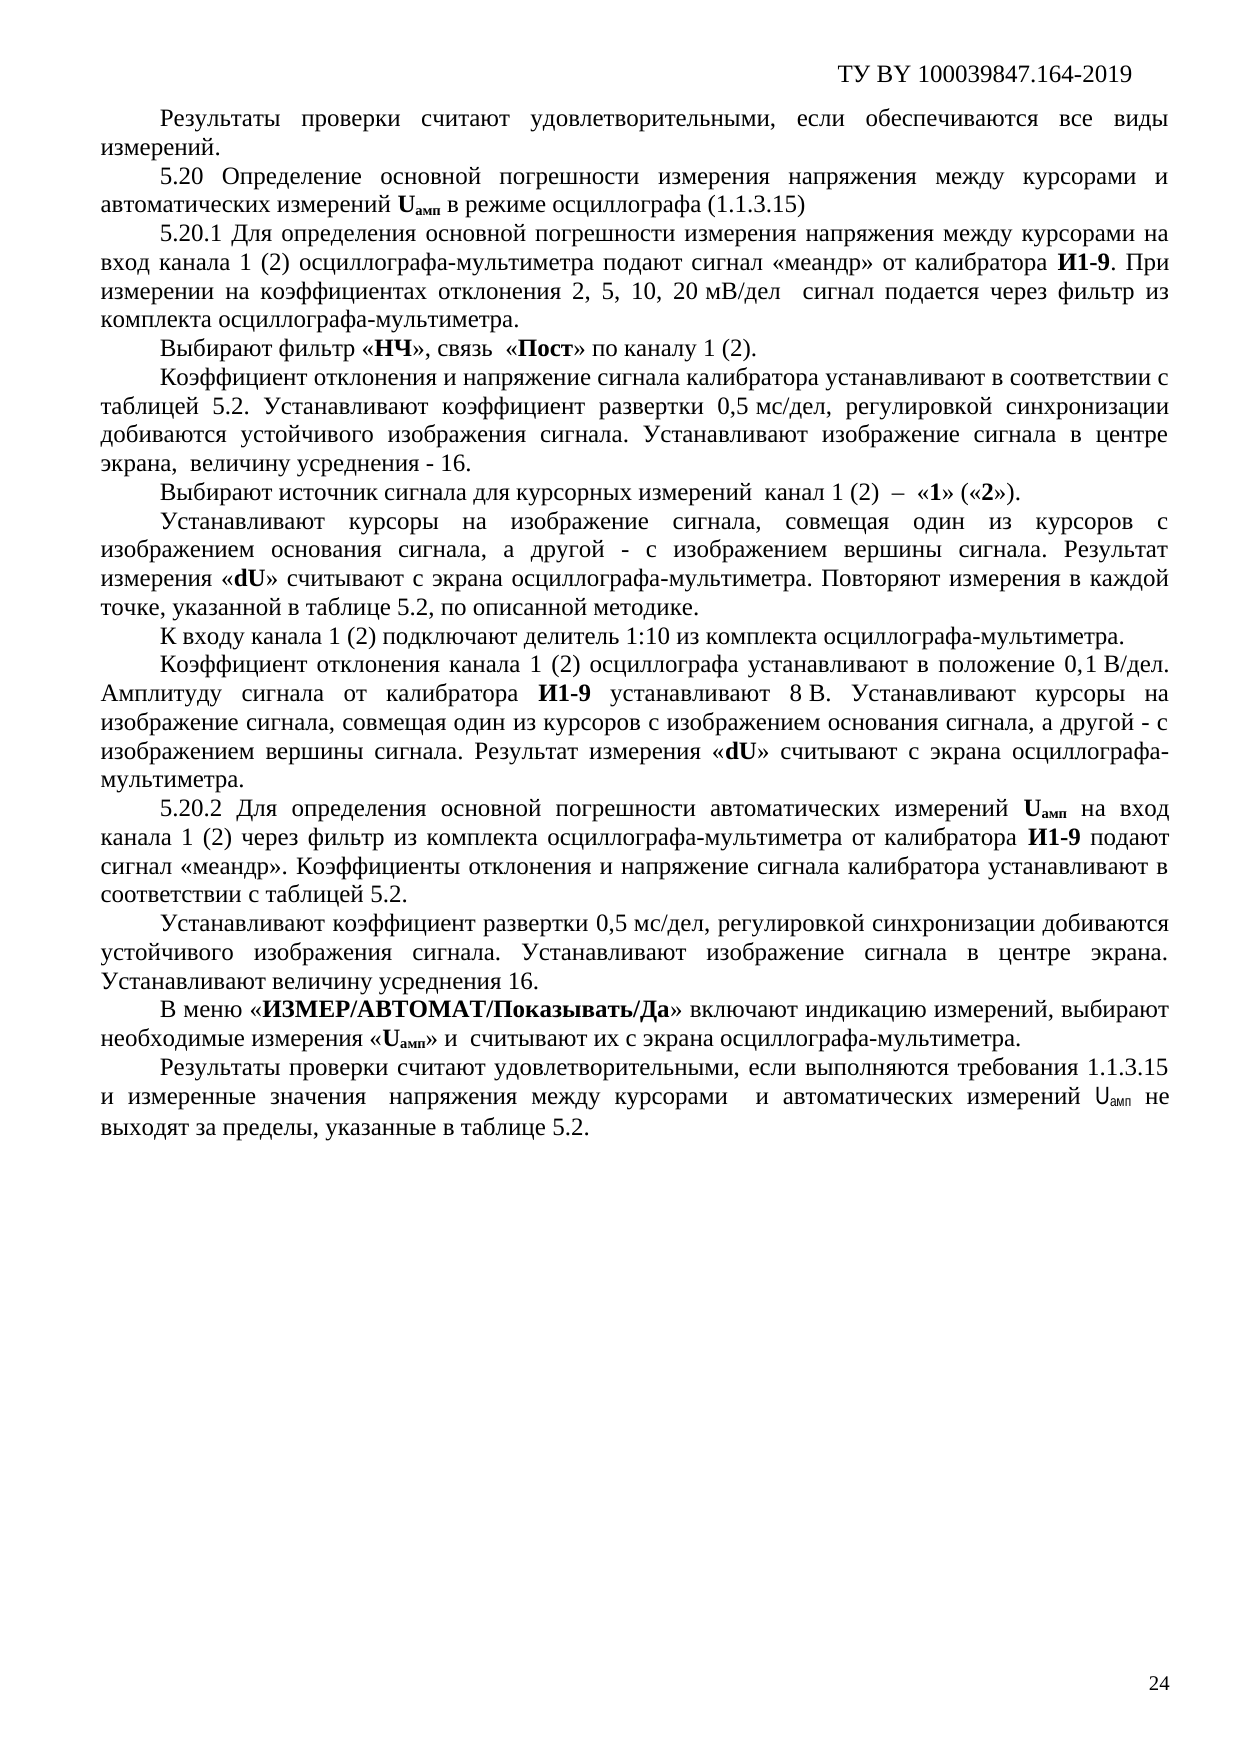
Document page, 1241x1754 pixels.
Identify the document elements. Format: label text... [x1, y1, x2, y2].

text Устанавливают курсоры на изображение сигнала, совмещая один из курсоров с изображением основания сигнала, а другой - с изображением вершины сигнала. Результат измерения «dU» считывают с экрана осциллографа-мультиметра. Повторяют измерения в каждой точке, указанной в таблице 5.2, по описанной методике. [100, 506, 1169, 621]
text Коэффициент отклонения канала 1 (2) осциллографа устанавливают в положение 0,1 В/дел. Амплитуду сигнала от калибратора И1-9 устанавливают 8 В. Устанавливают курсоры на изображение сигнала, совмещая один из курсоров с изображением основания сигнала, а другой - с изображением вершины сигнала. Результат измерения «dU» считывают с экрана осциллографа-мультиметра. [100, 649, 1169, 793]
text Коэффициент отклонения и напряжение сигнала калибратора устанавливают в соответствии с таблицей 5.2. Устанавливают коэффициент развертки 0,5 мс/дел, регулировкой синхронизации добиваются устойчивого изображения сигнала. Устанавливают изображение сигнала в центре экрана, величину усреднения - 16. [100, 362, 1169, 477]
text 5.20 Определение основной погрешности измерения напряжения между курсорами и автоматических измерений Uамп в режиме осциллографа (1.1.3.15) [100, 161, 1169, 218]
text Устанавливают коэффициент развертки 0,5 мс/дел, регулировкой синхронизации добиваются устойчивого изображения сигнала. Устанавливают изображение сигнала в центре экрана. Устанавливают величину усреднения 16. [100, 908, 1169, 994]
text 5.20.2 Для определения основной погрешности автоматических измерений Uамп на вход канала 1 (2) через фильтр из комплекта осциллографа-мультиметра от калибратора И1-9 подают сигнал «меандр». Коэффициенты отклонения и напряжение сигнала калибратора устанавливают в соответствии с таблицей 5.2. [100, 793, 1169, 908]
text К входу канала 1 (2) подключают делитель 1:10 из комплекта осциллографа-мультиметра. [100, 621, 1169, 649]
text В меню «ИЗМЕР/АВТОМАТ/Показывать/Да» включают индикацию измерений, выбирают необходимые измерения «Uамп» и считывают их с экрана осциллографа-мультиметра. [100, 994, 1169, 1052]
text 5.20.1 Для определения основной погрешности измерения напряжения между курсорами на вход канала 1 (2) осциллографа-мультиметра подают сигнал «меандр» от калибратора И1-9. При измерении на коэффициентах отклонения 2, 5, 10, 20 мВ/дел сигнал подается через фильтр из комплекта осциллографа-мультиметра. [100, 218, 1169, 333]
text Выбирают источник сигнала для курсорных измерений канал 1 (2) – «1» («2»). [100, 477, 1169, 506]
text Результаты проверки считают удовлетворительными, если обеспечиваются все виды измерений. [100, 103, 1169, 161]
text Результаты проверки считают удовлетворительными, если выполняются требования 1.1.3.15 и измеренные значения напряжения между курсорами и автоматических измерений Uамп не выходят за пределы, указанные в таблице 5.2. [100, 1052, 1169, 1141]
text Выбирают фильтр «НЧ», связь «Пост» по каналу 1 (2). [100, 333, 1169, 362]
